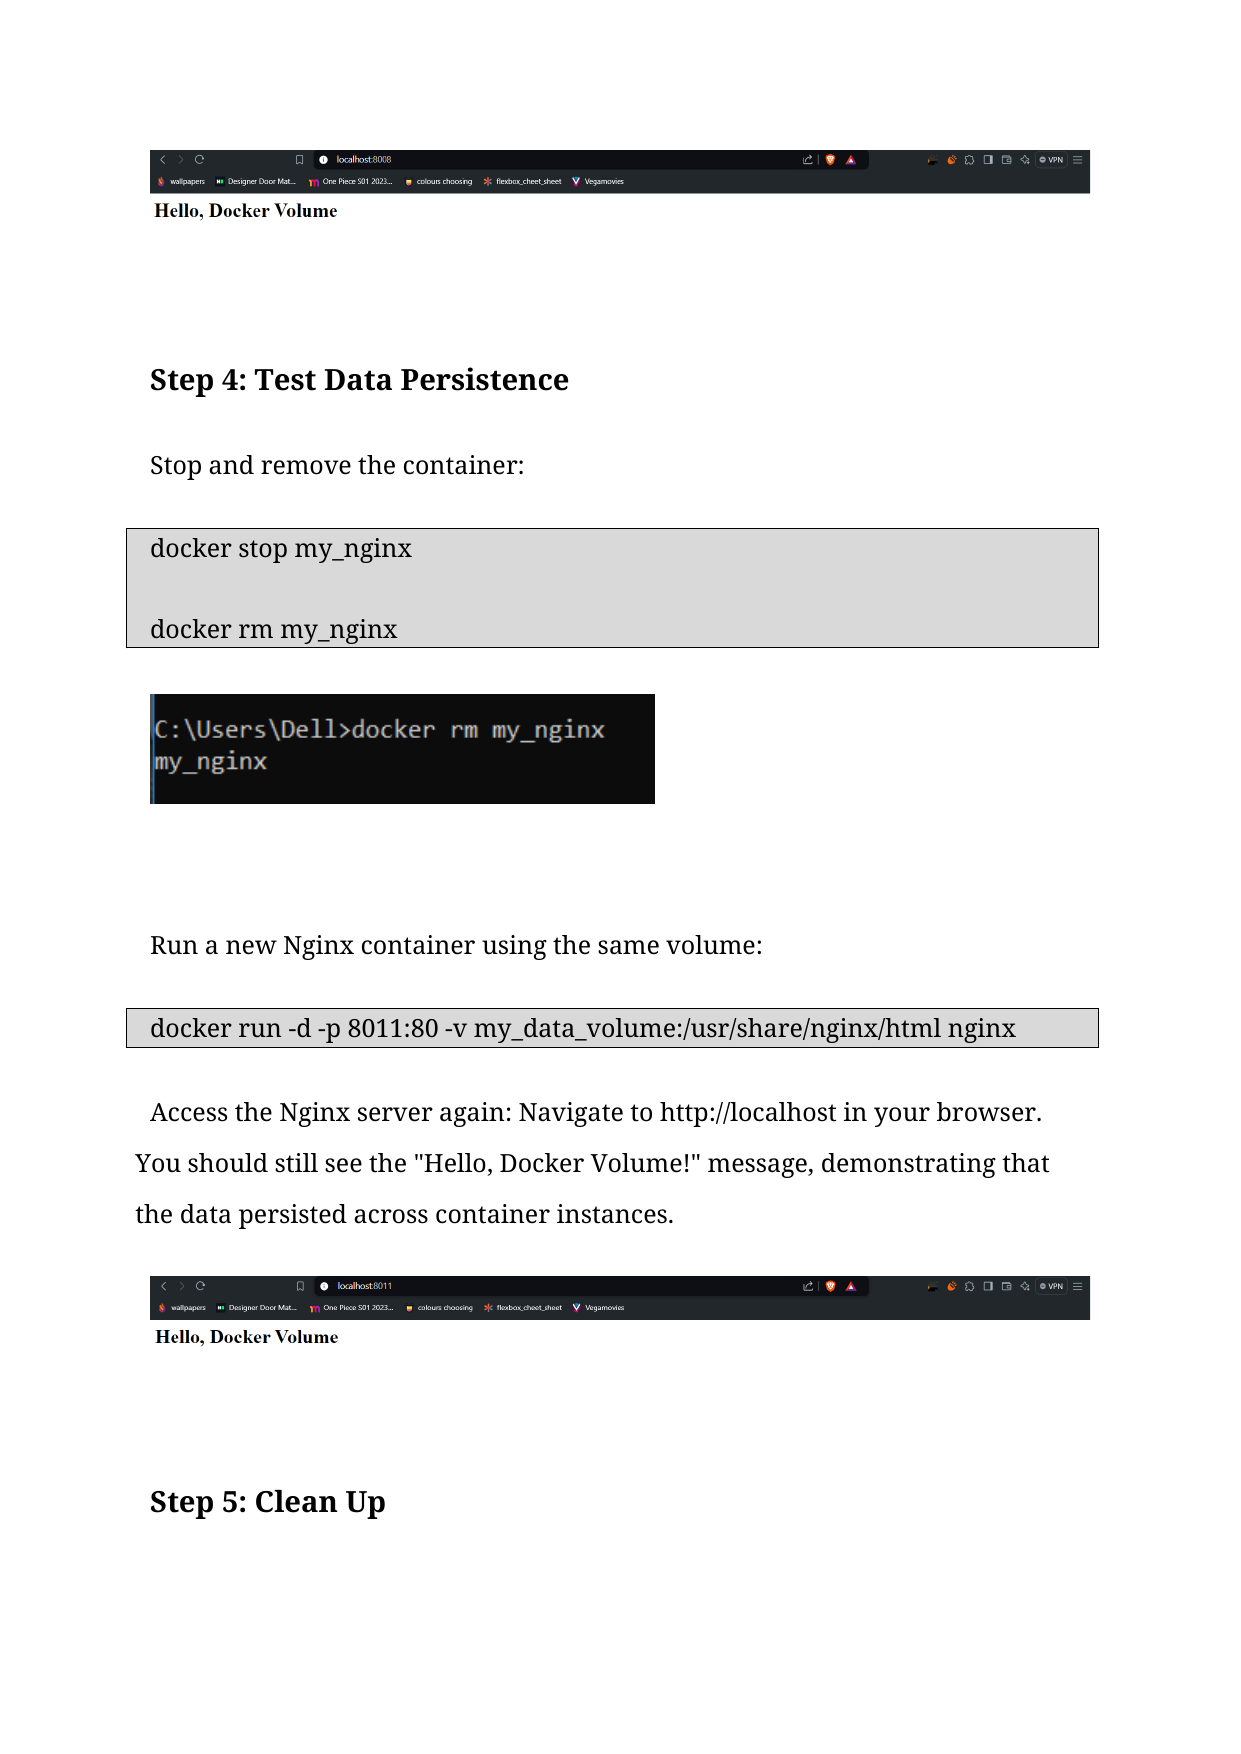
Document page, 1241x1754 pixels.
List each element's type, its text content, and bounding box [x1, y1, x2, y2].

text docker run -d -p 8011:80 -v my_data_volume:/usr/share/nginx/html nginx [127, 1009, 1098, 1047]
text Step 5: Clean Up [135, 1481, 1090, 1521]
picture [150, 694, 655, 804]
text Step 4: Test Data Persistence [135, 359, 1090, 399]
picture [150, 1276, 1091, 1438]
picture [150, 150, 1091, 316]
text Stop and remove the container: [135, 448, 1090, 482]
text docker stop my_nginx [127, 529, 1098, 565]
text Access the Nginx server again: Navigate to http://localhost in your browser. You should still see the "Hello, Docker Volume!" message, demonstrating that the data persisted across container instances. [135, 1094, 1090, 1231]
text docker rm my_nginx [127, 608, 1098, 647]
text Run a new Nginx container using the same volume: [135, 928, 1090, 962]
